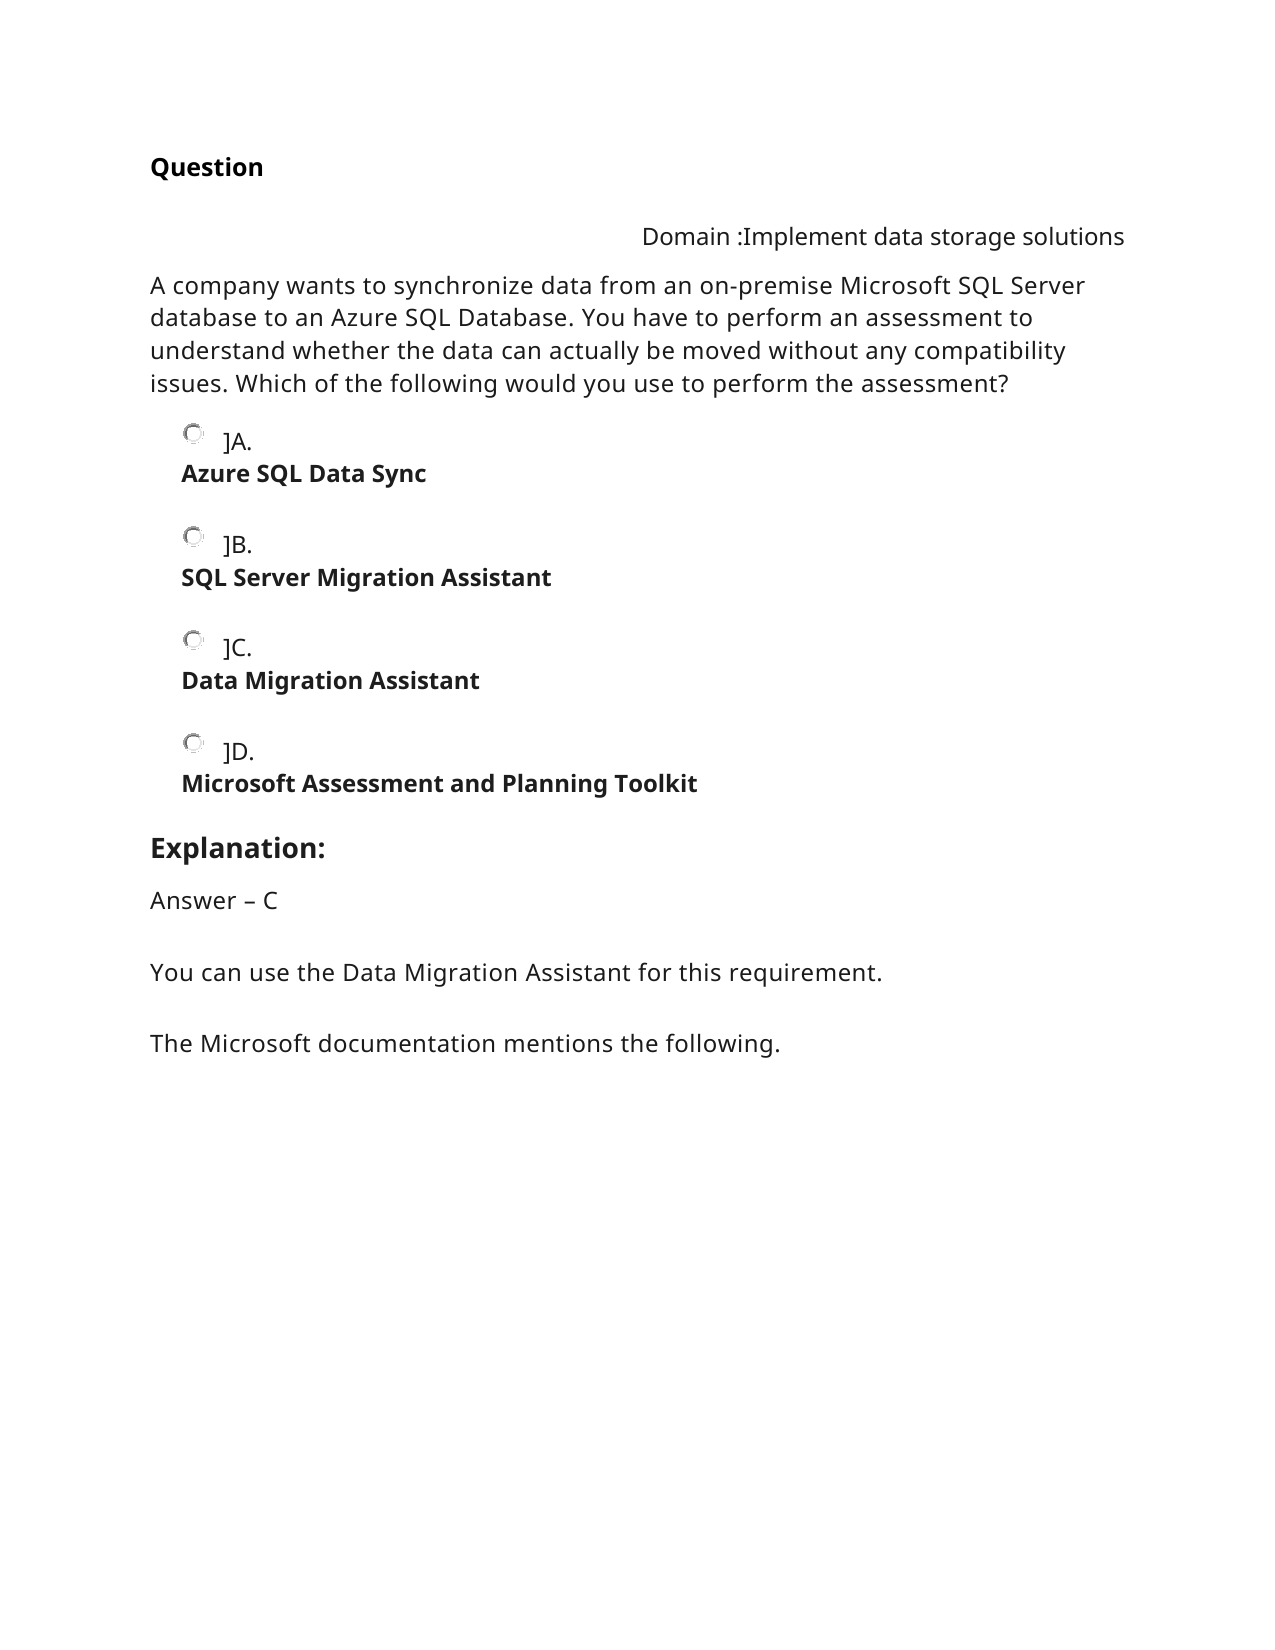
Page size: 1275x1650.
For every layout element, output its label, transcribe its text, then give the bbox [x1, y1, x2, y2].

text Answer – C [150, 884, 1125, 916]
text ]A. [181, 416, 1125, 457]
text ]B. [181, 519, 1125, 560]
text SQL Server Migration Assistant [181, 560, 1125, 593]
text You can use the Data Migration Assistant for this requirement. [150, 955, 1125, 988]
text Data Migration Assistant [181, 664, 1125, 696]
text ]C. [181, 622, 1125, 664]
text Explanation: [150, 829, 1125, 867]
text Microsoft Assessment and Planning Toolkit [181, 767, 1125, 799]
text A company wants to synchronize data from an on-premise Microsoft SQL Server database to an Azure SQL Database. You have to perform an assessment to understand whether the data can actually be moved without any compatibility issues. Which of the following would you use to perform the assessment? [150, 269, 1125, 399]
text Azure SQL Data Sync [181, 457, 1125, 490]
text Domain :Implement data storage solutions [150, 219, 1125, 252]
text The Microsoft documentation mentions the following. [150, 1027, 1125, 1059]
subtitle Question 39 [150, 150, 1125, 184]
text ]D. [181, 725, 1125, 767]
